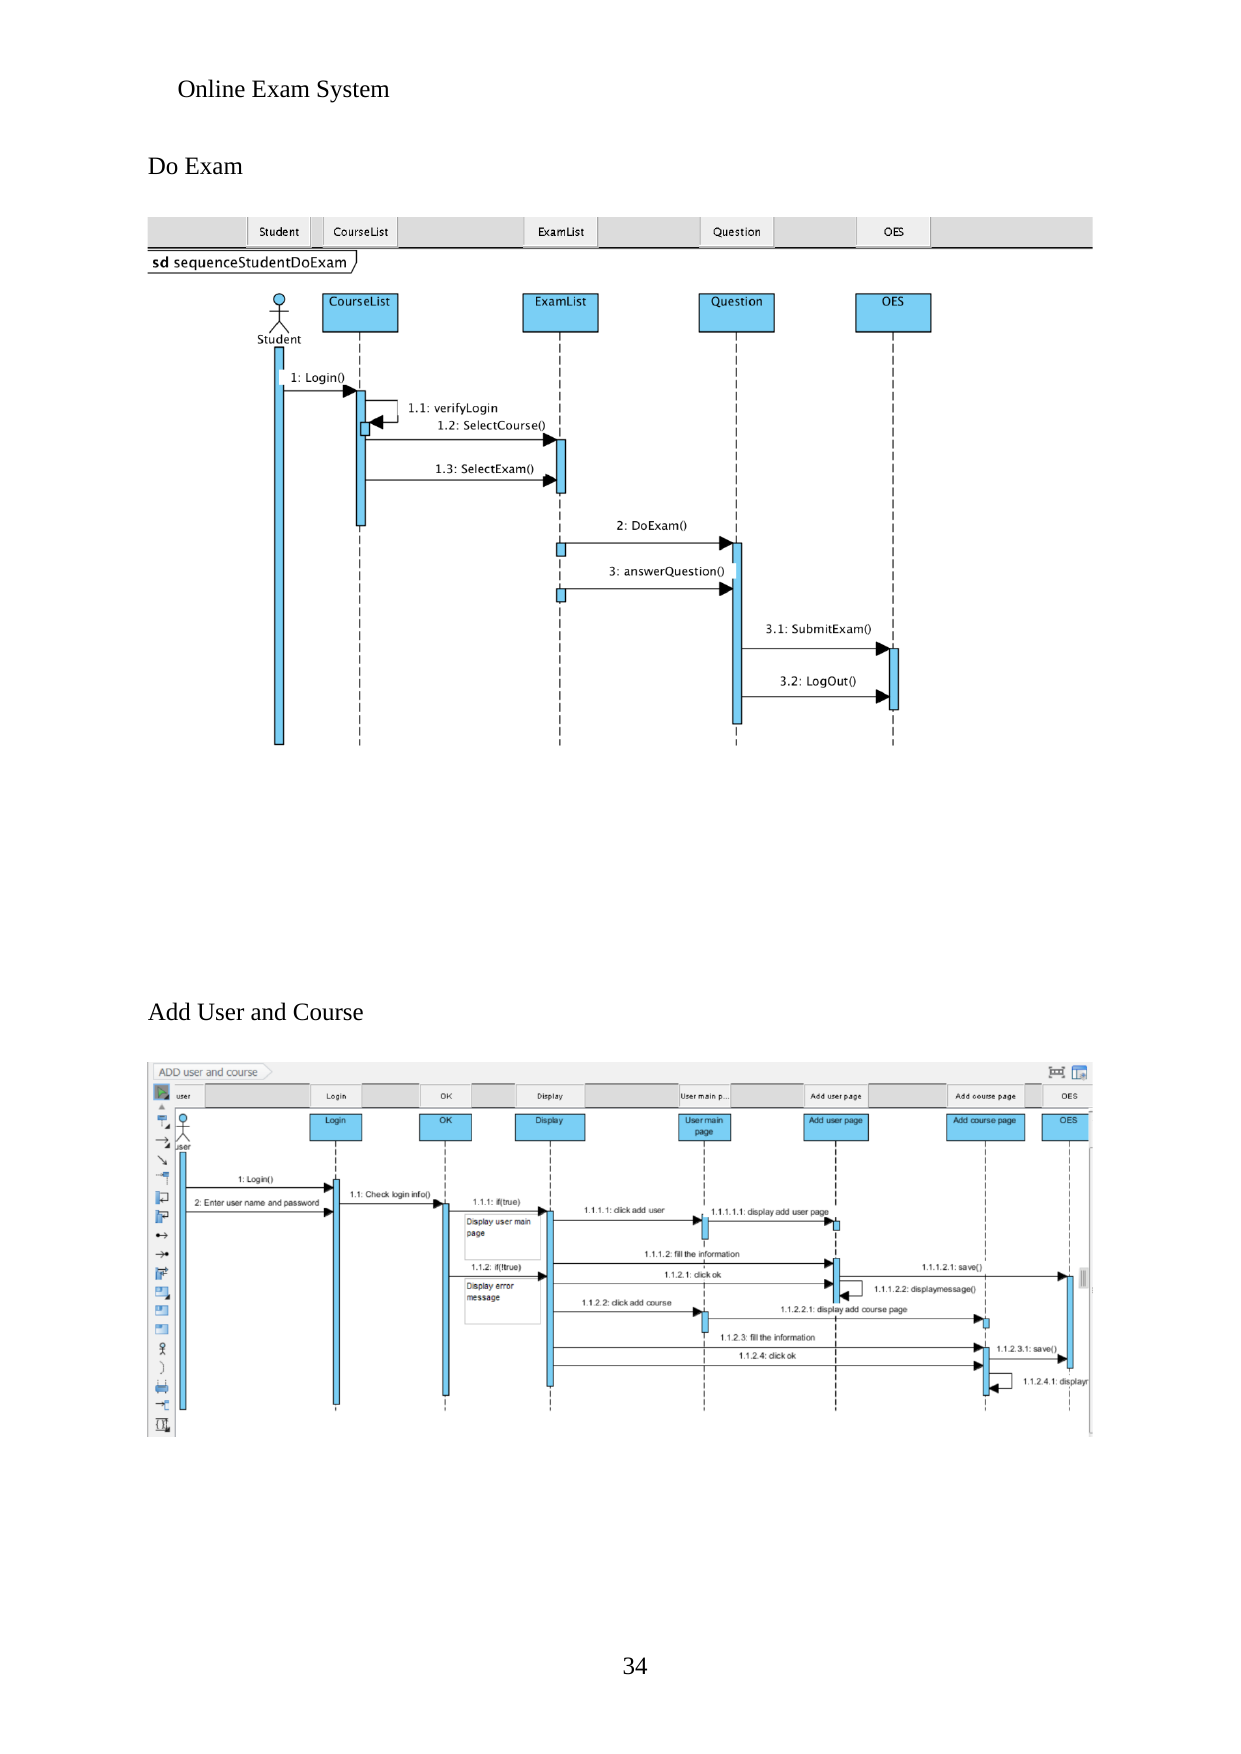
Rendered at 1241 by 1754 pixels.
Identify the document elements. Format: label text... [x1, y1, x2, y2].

picture [147, 217, 1093, 795]
picture [147, 1062, 1093, 1437]
text Add User and Course [148, 997, 1093, 1026]
text Do Exam [148, 151, 1093, 180]
